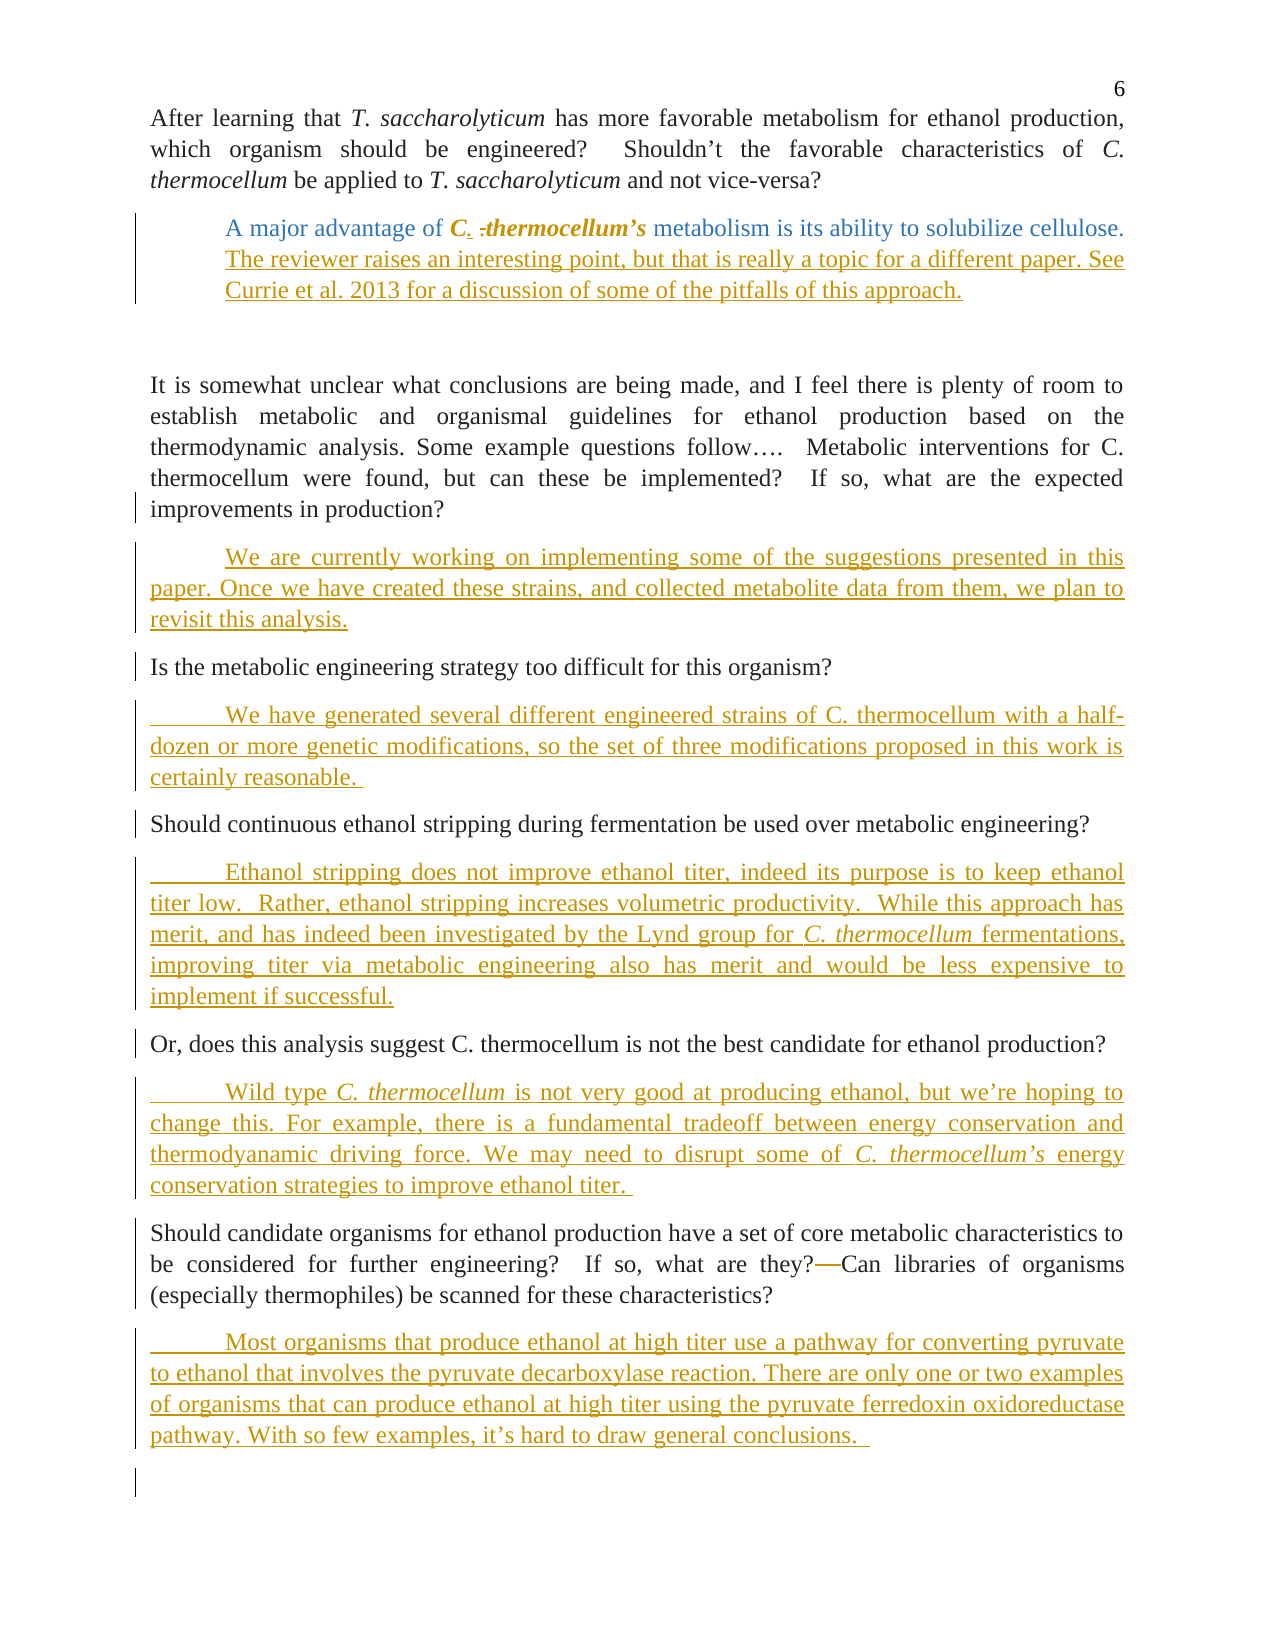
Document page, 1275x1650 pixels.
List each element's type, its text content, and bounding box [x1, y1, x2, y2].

text After learning that T. saccharolyticum has more favorable metabolism for ethanol production, which organism should be engineered? Shouldn’t the favorable characteristics of C. thermocellum be applied to T. saccharolyticum and not vice-versa? [150, 103, 1125, 194]
text It is somewhat unclear what conclusions are being made, and I feel there is plenty of room to establish metabolic and organismal guidelines for ethanol production based on the thermodynamic analysis. Some example questions follow…. Metabolic interventions for C. thermocellum were found, but can these be implemented? If so, what are the expected improvements in production? [150, 370, 1125, 523]
text Should continuous ethanol stripping during fermentation be used over metabolic engineering? [150, 809, 1125, 838]
text Should candidate organisms for ethanol production have a set of core metabolic characteristics to be considered for further engineering? If so, what are they?Can libraries of organisms (especially thermophiles) be scanned for these characteristics? [150, 1218, 1125, 1308]
text Or, does this analysis suggest C. thermocellum is not the best candidate for ethanol production? [150, 1029, 1125, 1058]
text A major advantage of C thermocellum’s metabolism is its ability to solubilize cellulose. [225, 270, 1125, 304]
text Is the metabolic engineering strategy too difficult for this organism? [150, 652, 1125, 681]
text A major advantage of C thermocellum’s metabolism is its ability to solubilize cellulose. [225, 213, 1125, 269]
